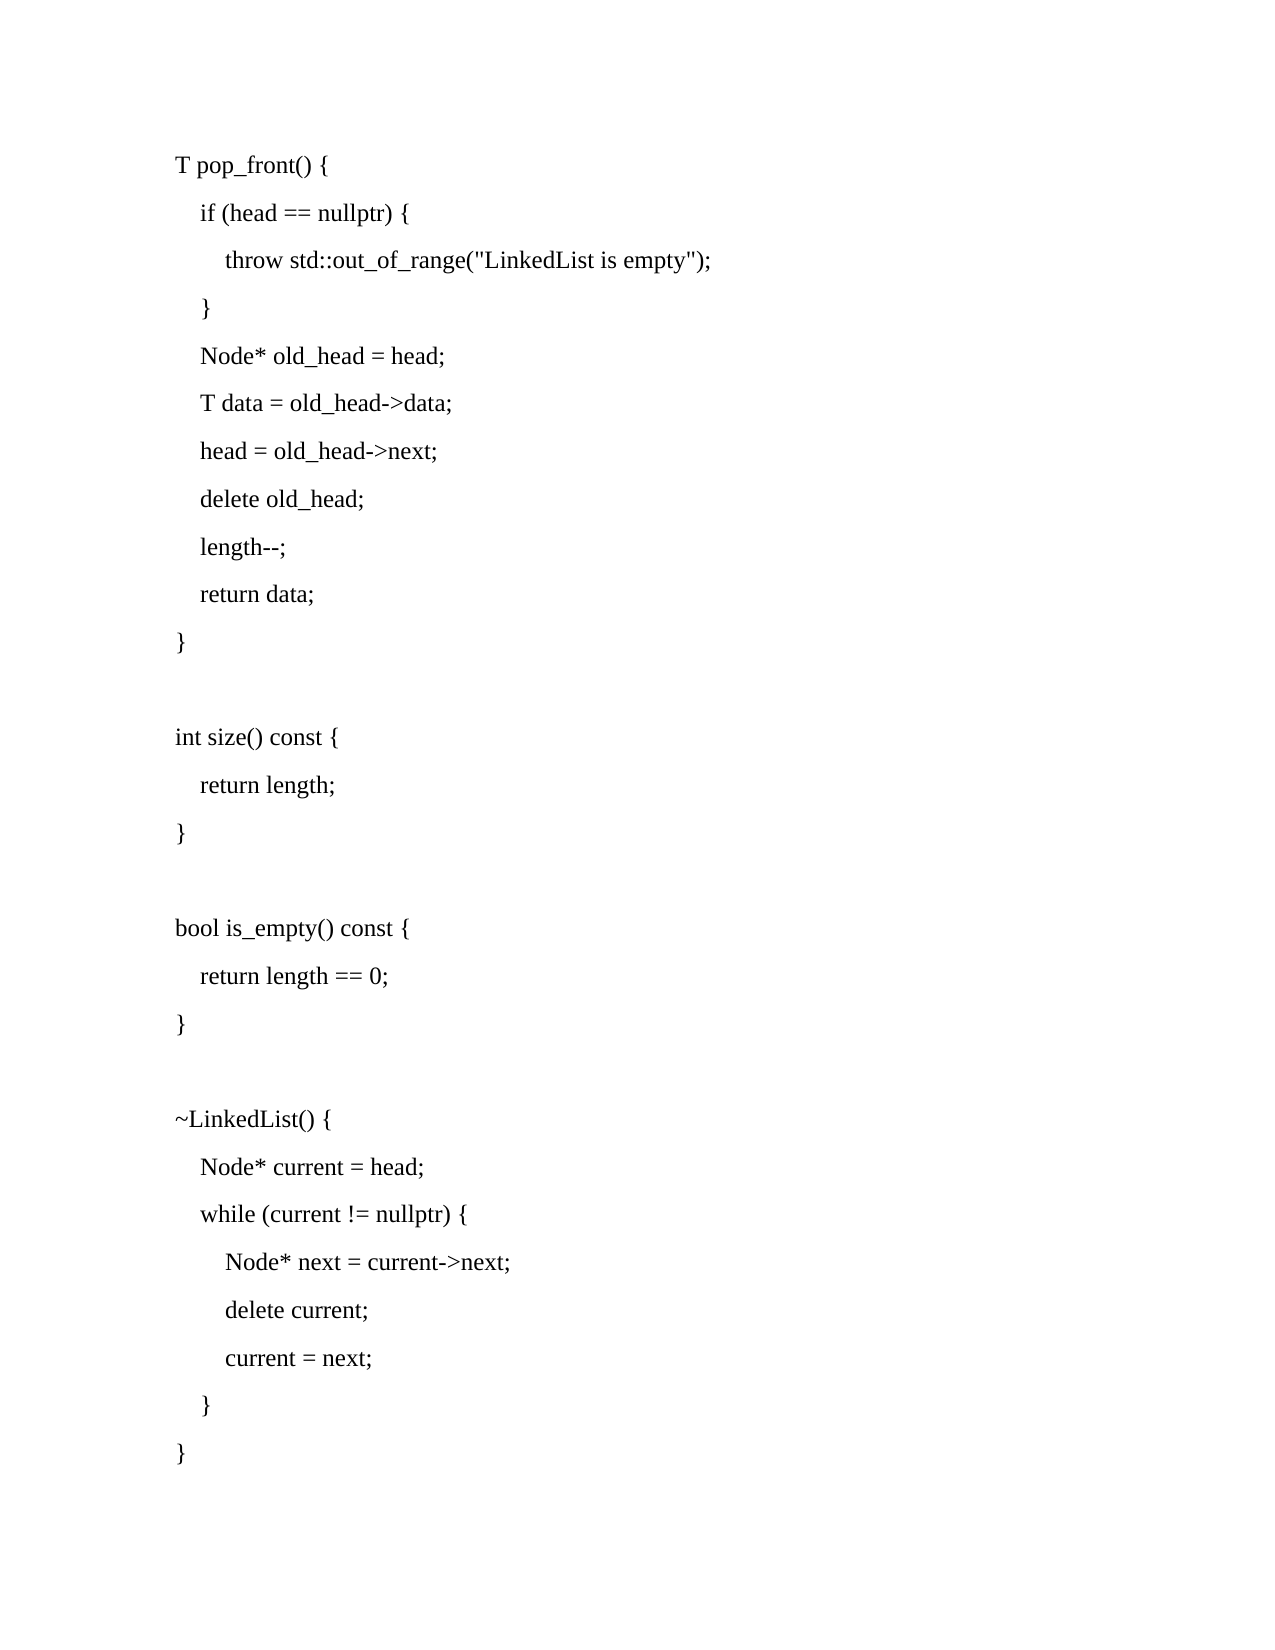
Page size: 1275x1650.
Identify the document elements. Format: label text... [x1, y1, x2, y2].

text Node* old_head = head; [150, 341, 1125, 369]
text int size() const { [150, 722, 1125, 751]
text length--; [150, 532, 1125, 560]
text current = next; [150, 1343, 1125, 1371]
text head = old_head->next; [150, 436, 1125, 465]
text } [150, 1438, 1125, 1467]
text delete old_head; [150, 484, 1125, 513]
text return length == 0; [150, 961, 1125, 990]
text } [150, 293, 1125, 322]
text bool is_empty() const { [150, 913, 1125, 942]
text return data; [150, 579, 1125, 608]
text while (current != nullptr) { [150, 1199, 1125, 1228]
text Node* next = current->next; [150, 1247, 1125, 1276]
text } [150, 627, 1125, 656]
text } [150, 1009, 1125, 1037]
text } [150, 818, 1125, 847]
text T data = old_head->data; [150, 388, 1125, 417]
text T pop_front() { [150, 150, 1125, 179]
text } [150, 1390, 1125, 1419]
text Node* current = head; [150, 1152, 1125, 1181]
text ~LinkedList() { [150, 1104, 1125, 1133]
text return length; [150, 770, 1125, 799]
text if (head == nullptr) { [150, 198, 1125, 226]
text delete current; [150, 1295, 1125, 1324]
text throw std::out_of_range("LinkedList is empty"); [150, 245, 1125, 274]
